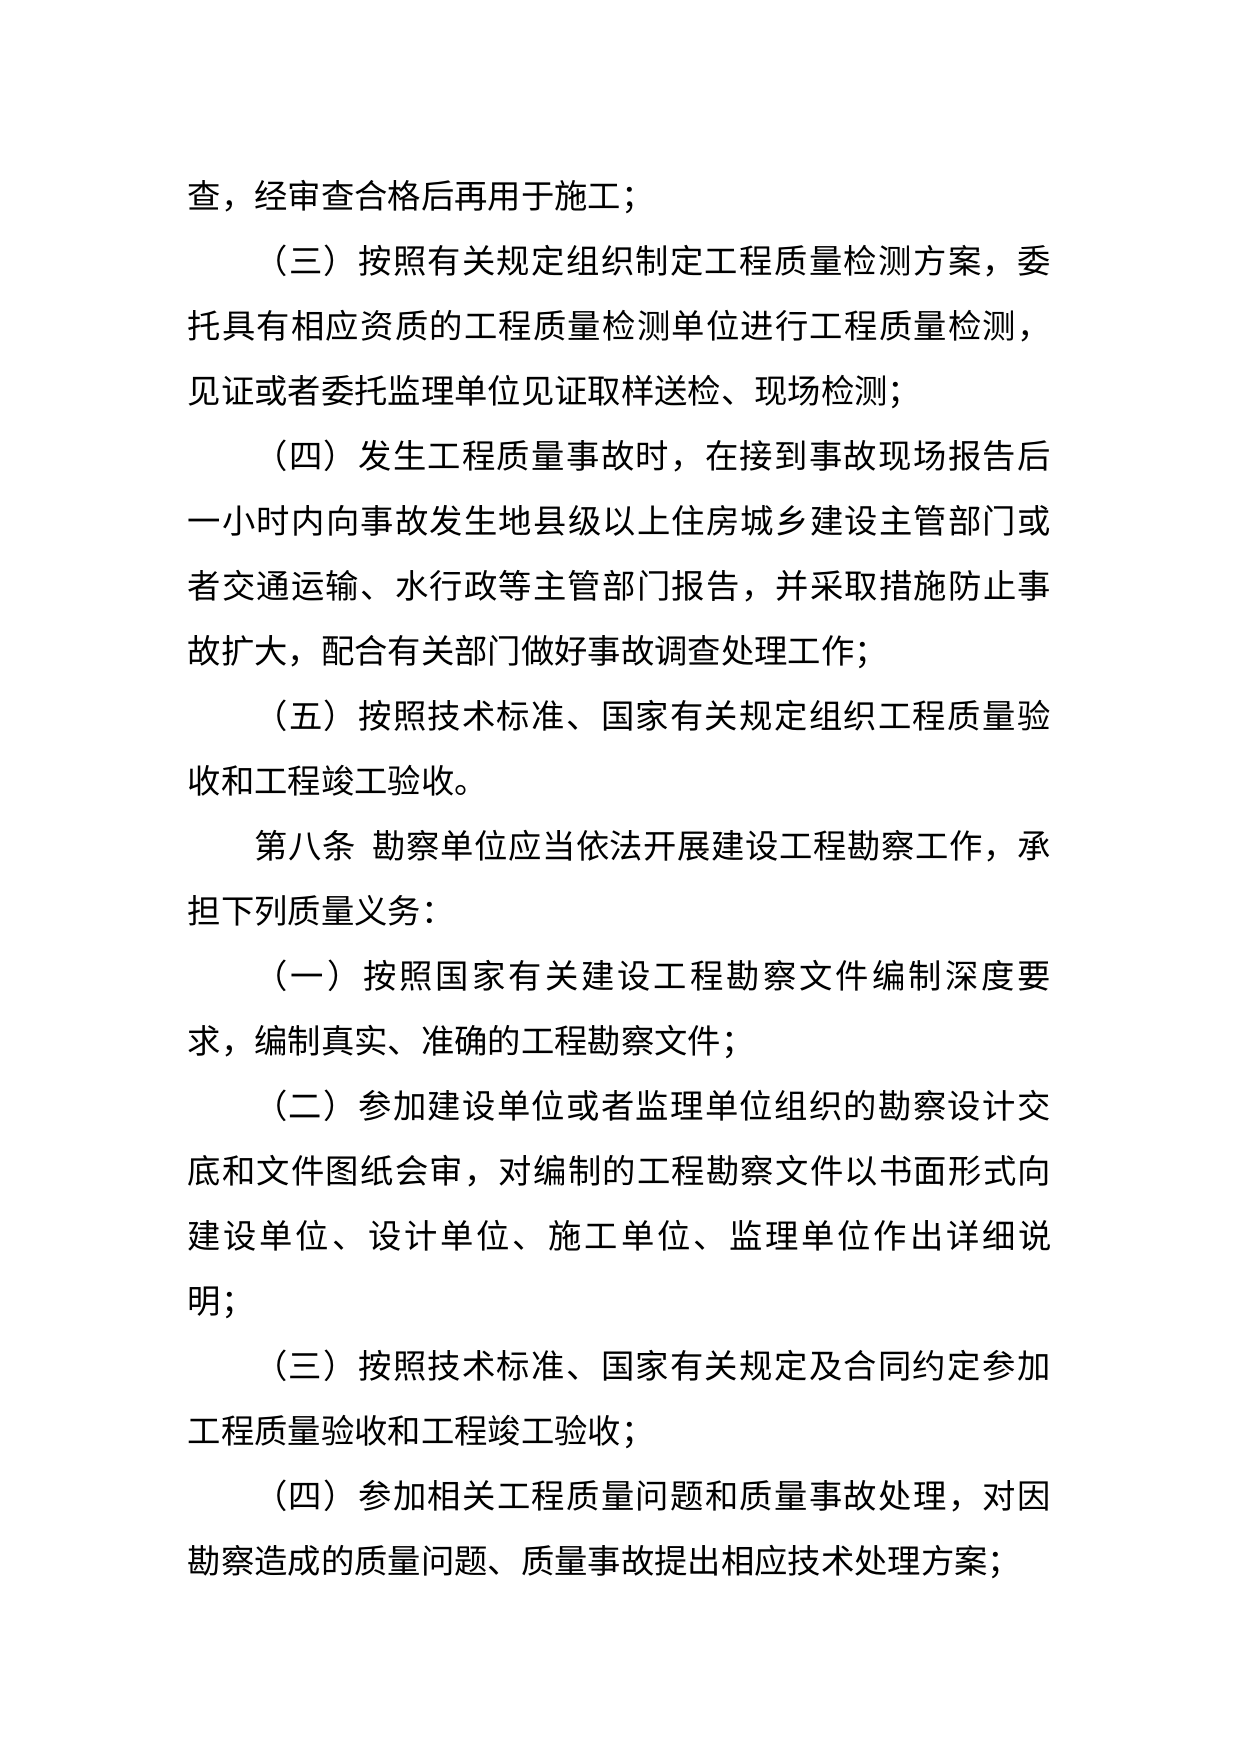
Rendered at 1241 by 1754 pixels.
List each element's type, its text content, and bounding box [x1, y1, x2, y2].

text （三）按照技术标准、国家有关规定及合同约定参加工程质量验收和工程竣工验收； [187, 1332, 1053, 1462]
text （五）按照技术标准、国家有关规定组织工程质量验收和工程竣工验收。 [187, 682, 1053, 812]
text （四）发生工程质量事故时，在接到事故现场报告后一小时内向事故发生地县级以上住房城乡建设主管部门或者交通运输、水行政等主管部门报告，并采取措施防止事故扩大，配合有关部门做好事故调查处理工作； [187, 422, 1053, 682]
text （三）按照有关规定组织制定工程质量检测方案，委托具有相应资质的工程质量检测单位进行工程质量检测，见证或者委托监理单位见证取样送检、现场检测； [187, 227, 1053, 422]
text （二）参加建设单位或者监理单位组织的勘察设计交底和文件图纸会审，对编制的工程勘察文件以书面形式向建设单位、设计单位、施工单位、监理单位作出详细说明； [187, 1072, 1053, 1332]
text （四）参加相关工程质量问题和质量事故处理，对因勘察造成的质量问题、质量事故提出相应技术处理方案； [187, 1462, 1053, 1592]
text 第八条 勘察单位应当依法开展建设工程勘察工作，承担下列质量义务： [187, 812, 1053, 942]
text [187, 162, 1053, 227]
text （一）按照国家有关建设工程勘察文件编制深度要求，编制真实、准确的工程勘察文件； [187, 942, 1053, 1072]
